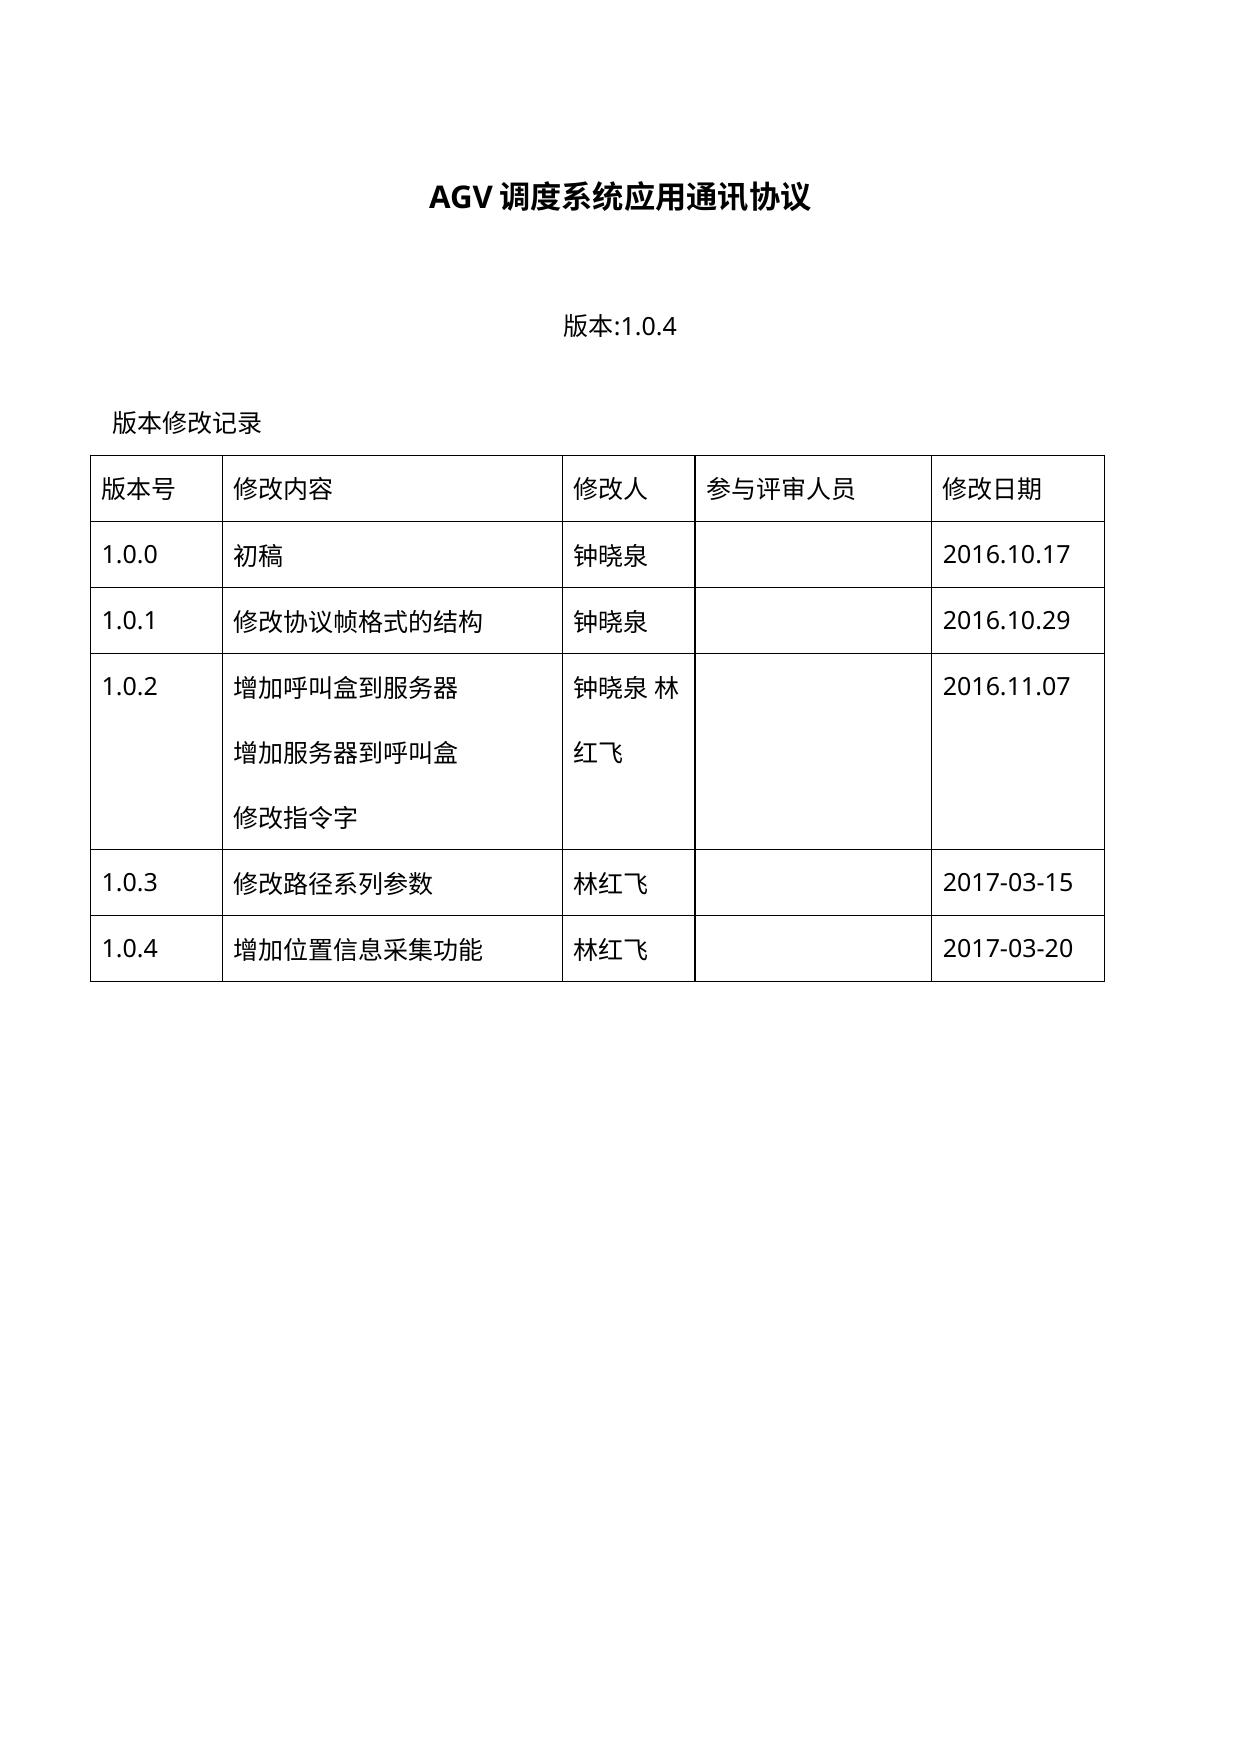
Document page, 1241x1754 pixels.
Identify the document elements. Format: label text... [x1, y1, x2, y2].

table_cell [696, 916, 931, 981]
text 版本:1.0.4 [112, 292, 1128, 357]
table_header 修改人 [563, 456, 694, 521]
table_cell [696, 654, 931, 849]
table_cell [696, 522, 931, 587]
text AGV调度系统应用通讯协议 [112, 162, 1128, 227]
table_cell 1.0.3 [91, 850, 222, 915]
table_cell 钟晓泉 林红飞 [563, 654, 694, 849]
table_cell 2017-03-20 [932, 916, 1104, 981]
table_cell 初稿 [223, 522, 562, 587]
table_header 修改日期 [932, 456, 1104, 521]
table_cell 1.0.1 [91, 588, 222, 653]
table_cell [696, 588, 931, 653]
table_header 修改内容 [223, 456, 562, 521]
table_cell 钟晓泉 [563, 588, 694, 653]
table_cell 2016.11.07 [932, 654, 1104, 849]
table_cell 修改路径系列参数 [223, 850, 562, 915]
table_cell 林红飞 [563, 850, 694, 915]
table_cell 增加呼叫盒到服务器 增加服务器到呼叫盒 修改指令字 [223, 654, 562, 849]
text 版本修改记录 [112, 389, 1128, 454]
table_header 版本号 [91, 456, 222, 521]
table_cell 2016.10.29 [932, 588, 1104, 653]
table_cell [696, 850, 931, 915]
table_cell 2017-03-15 [932, 850, 1104, 915]
table_cell 修改协议帧格式的结构 [223, 588, 562, 653]
table_cell 林红飞 [563, 916, 694, 981]
table_cell 1.0.0 [91, 522, 222, 587]
table_cell 钟晓泉 [563, 522, 694, 587]
table_header 参与评审人员 [696, 456, 931, 521]
table_cell 1.0.4 [91, 916, 222, 981]
table_cell 1.0.2 [91, 654, 222, 849]
table_cell 2016.10.17 [932, 522, 1104, 587]
table_cell 增加位置信息采集功能 [223, 916, 562, 981]
